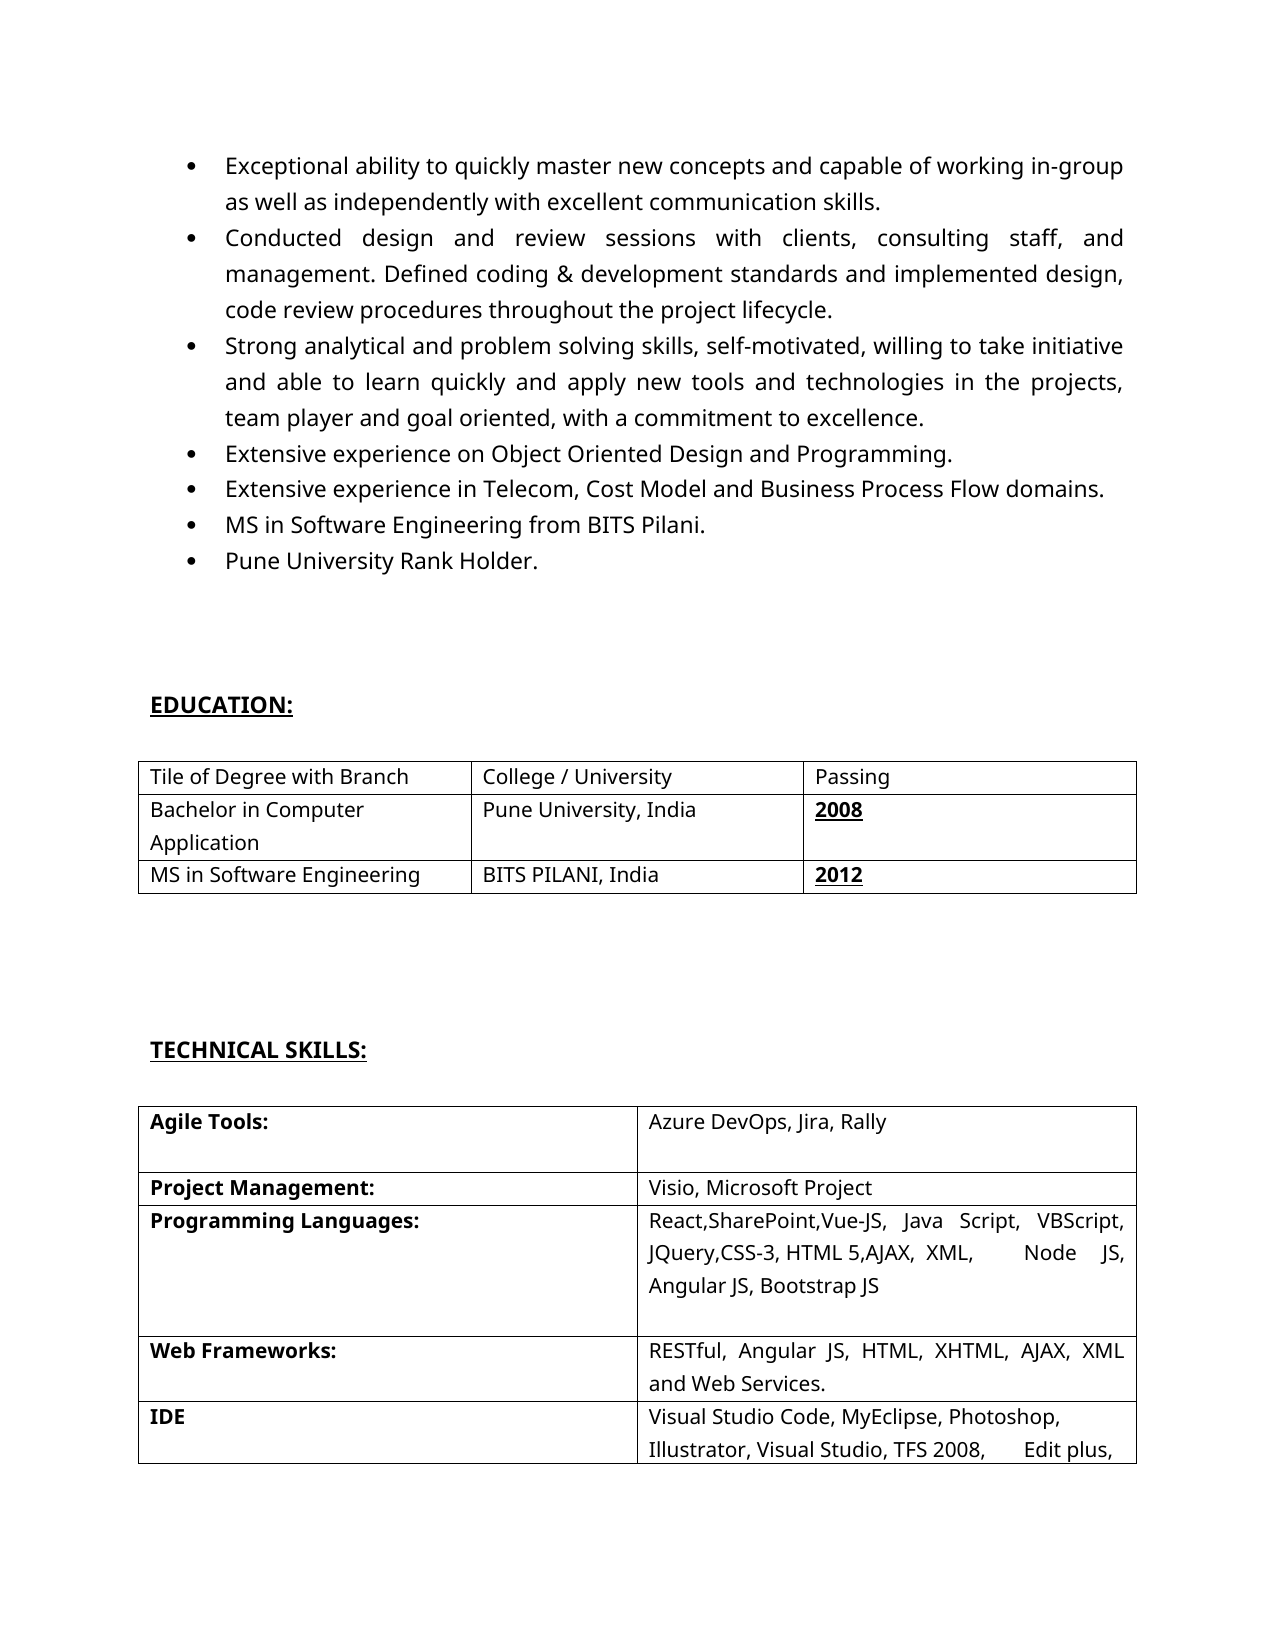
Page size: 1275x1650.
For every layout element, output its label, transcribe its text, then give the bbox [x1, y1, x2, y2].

table_cell Web Frameworks: [139, 1337, 637, 1401]
list MS in Software Engineering from BITS Pilani. [187, 509, 1125, 541]
table_cell Bachelor in Computer Application [139, 795, 471, 859]
table_header College / University [472, 762, 803, 794]
list Strong analytical and problem solving skills, self-motivated, willing to take initiative and able to learn quickly and apply new tools and technologies in the projects, team player and goal oriented, with a commitment to excellence. [187, 330, 1125, 433]
table_cell 2008 [804, 795, 1136, 859]
list Extensive experience in Telecom, Cost Model and Business Process Flow domains. [187, 473, 1125, 505]
list Conducted design and review sessions with clients, consulting staff, and management. Defined coding & development standards and implemented design, code review procedures throughout the project lifecycle. [187, 222, 1125, 325]
list Extensive experience on Object Oriented Design and Programming. [187, 437, 1125, 469]
table_cell IDE [139, 1402, 637, 1463]
text TECHNICAL SKILLS: [150, 1034, 1125, 1065]
table_cell 2012 [804, 861, 1136, 893]
list Exceptional ability to quickly master new concepts and capable of working in-group as well as independently with excellent communication skills. [187, 150, 1125, 217]
table_cell Visio, Microsoft Project [638, 1173, 1136, 1205]
table_header Agile Tools: [139, 1107, 637, 1172]
table_cell MS in Software Engineering [139, 861, 471, 893]
table_cell RESTful, Angular JS, HTML, XHTML, AJAX, XML and Web Services. [638, 1337, 1136, 1401]
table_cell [638, 1402, 1136, 1463]
table_header Passing [804, 762, 1136, 794]
table_cell Pune University, India [472, 795, 803, 859]
text EDUCATION: [150, 689, 1125, 720]
table_cell BITS PILANI, India [472, 861, 803, 893]
table_cell React,SharePoint,Vue-JS, Java Script, VBScript, JQuery,CSS-3, HTML 5,AJAX, XML, Node JS, Angular JS, Bootstrap JS [638, 1206, 1136, 1336]
table_header Azure DevOps, Jira, Rally [638, 1107, 1136, 1172]
list Pune University Rank Holder. [187, 545, 1125, 577]
table_cell Programming Languages: [139, 1206, 637, 1336]
table_header Tile of Degree with Branch [139, 762, 471, 794]
table_cell Project Management: [139, 1173, 637, 1205]
